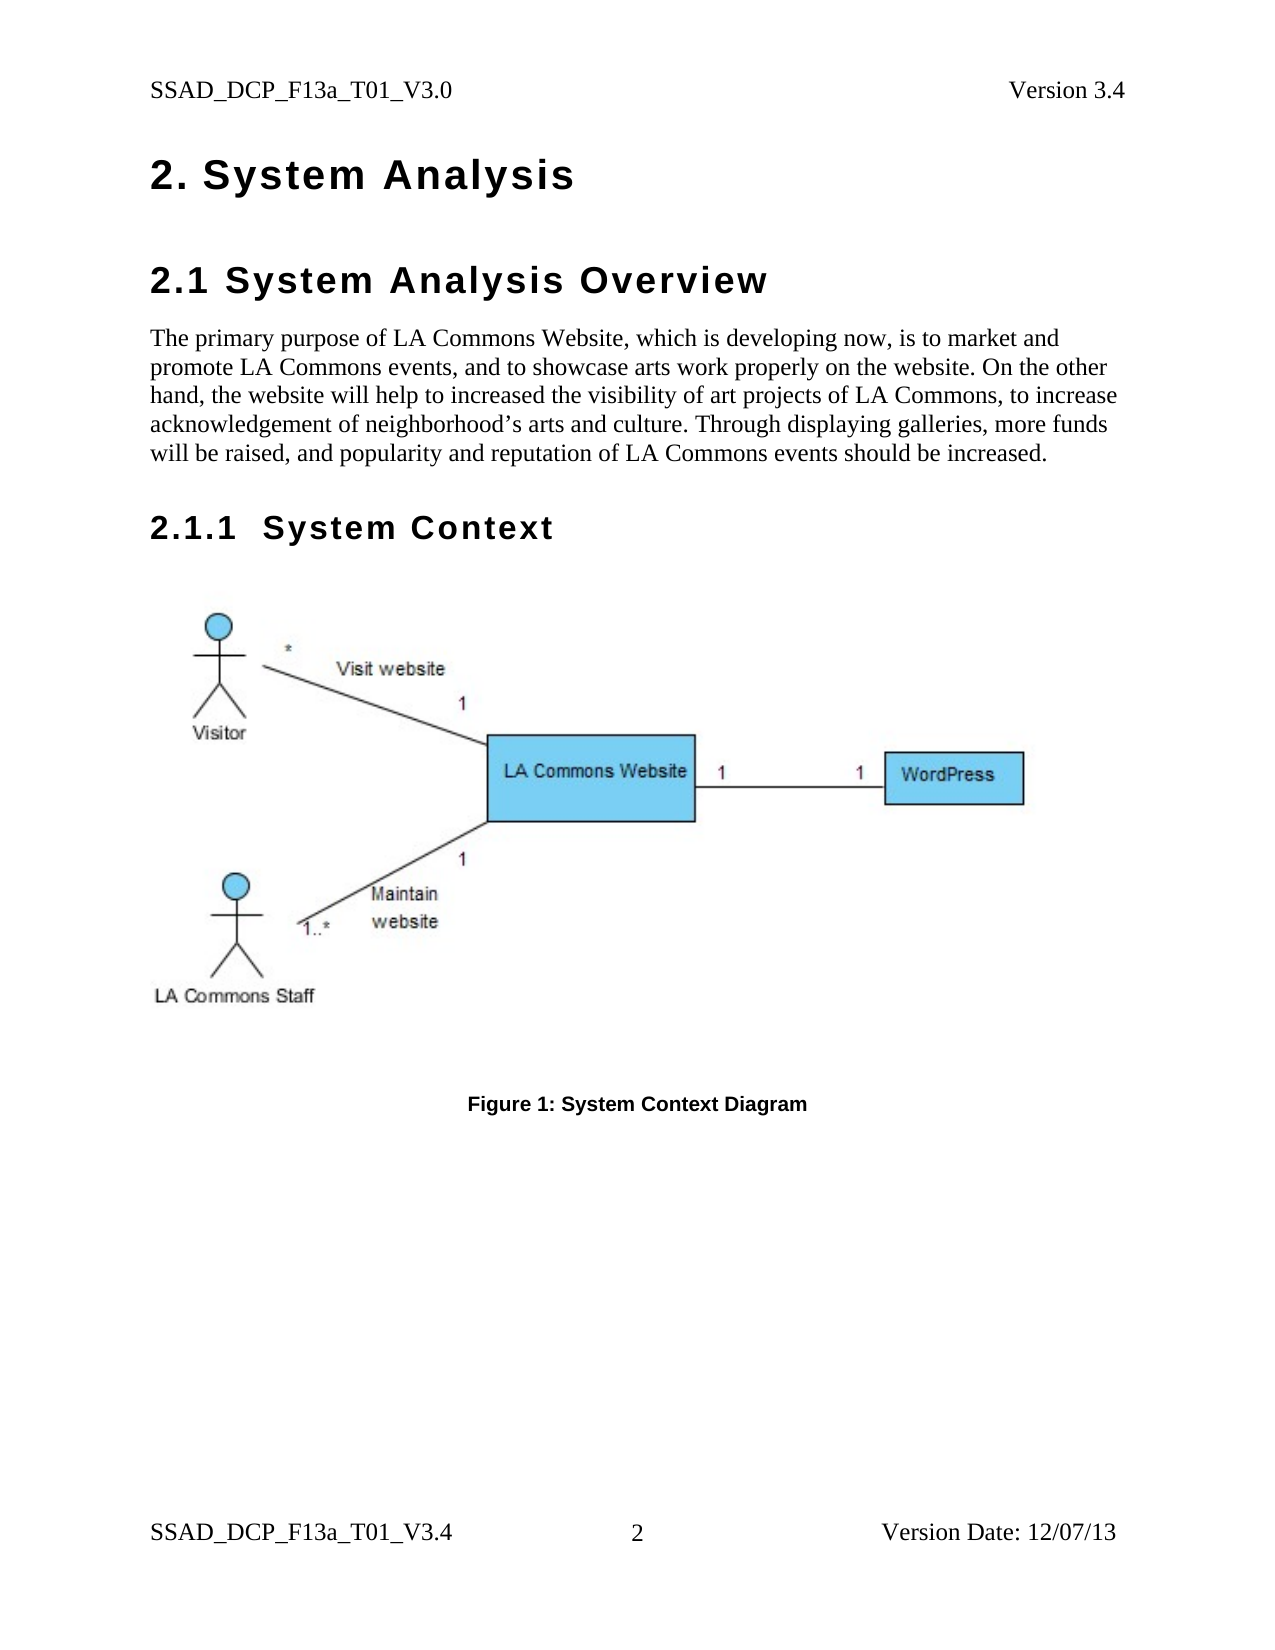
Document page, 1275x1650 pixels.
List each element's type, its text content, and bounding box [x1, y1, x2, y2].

subtitle System Analysis [150, 150, 1125, 198]
subtitle System Context [150, 508, 1125, 546]
text The primary purpose of LA Commons Website, which is developing now, is to market and promote LA Commons events, and to showcase arts work properly on the website. On the other hand, the website will help to increased the visibility of art projects of LA Commons, to increase acknowledgement of neighborhood’s arts and culture. Through displaying galleries, more funds will be raised, and popularity and reputation of LA Commons events should be increased. [150, 323, 1125, 467]
text Figure 1: System Context Diagram [150, 1092, 1125, 1116]
subtitle System Analysis Overview [150, 258, 1125, 301]
picture [150, 565, 1061, 1034]
